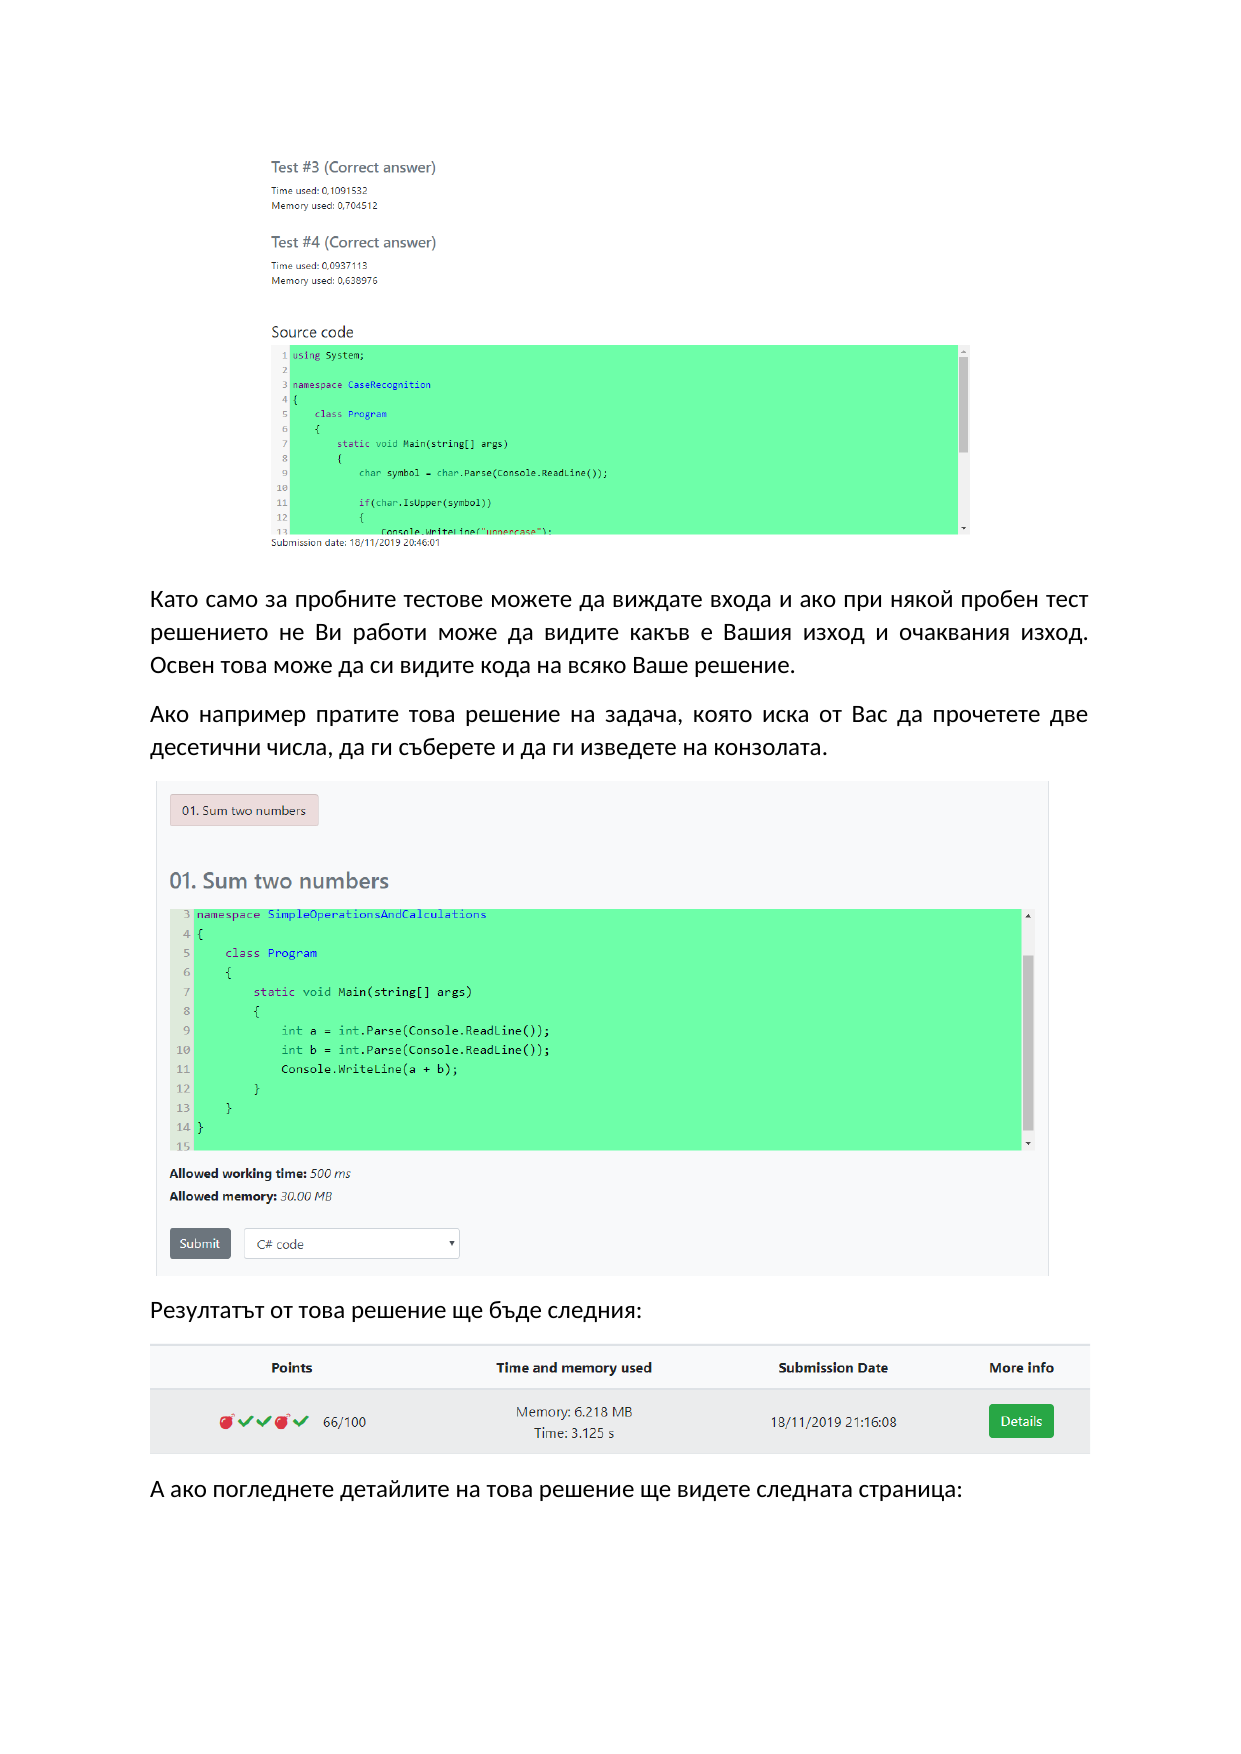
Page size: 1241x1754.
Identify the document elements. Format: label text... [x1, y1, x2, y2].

picture [150, 150, 1091, 565]
picture [150, 1343, 1091, 1454]
text Резултатът от това решение ще бъде следния: [150, 1294, 1090, 1324]
picture [150, 781, 1091, 1276]
text А ако погледнете детайлите на това решение ще видете следната страница: [150, 1473, 1090, 1503]
text Ако например пратите това решение на задача, която иска от Вас да прочетете две десетични числа, да ги съберете и да ги изведете на конзолата. [150, 698, 1090, 762]
text Като само за пробните тестове можете да виждате входа и ако при някой пробен тест решението не Ви работи може да видите какъв е Вашия изход и очаквания изход. Освен това може да си видите кода на всяко Ваше решение. [150, 583, 1090, 679]
